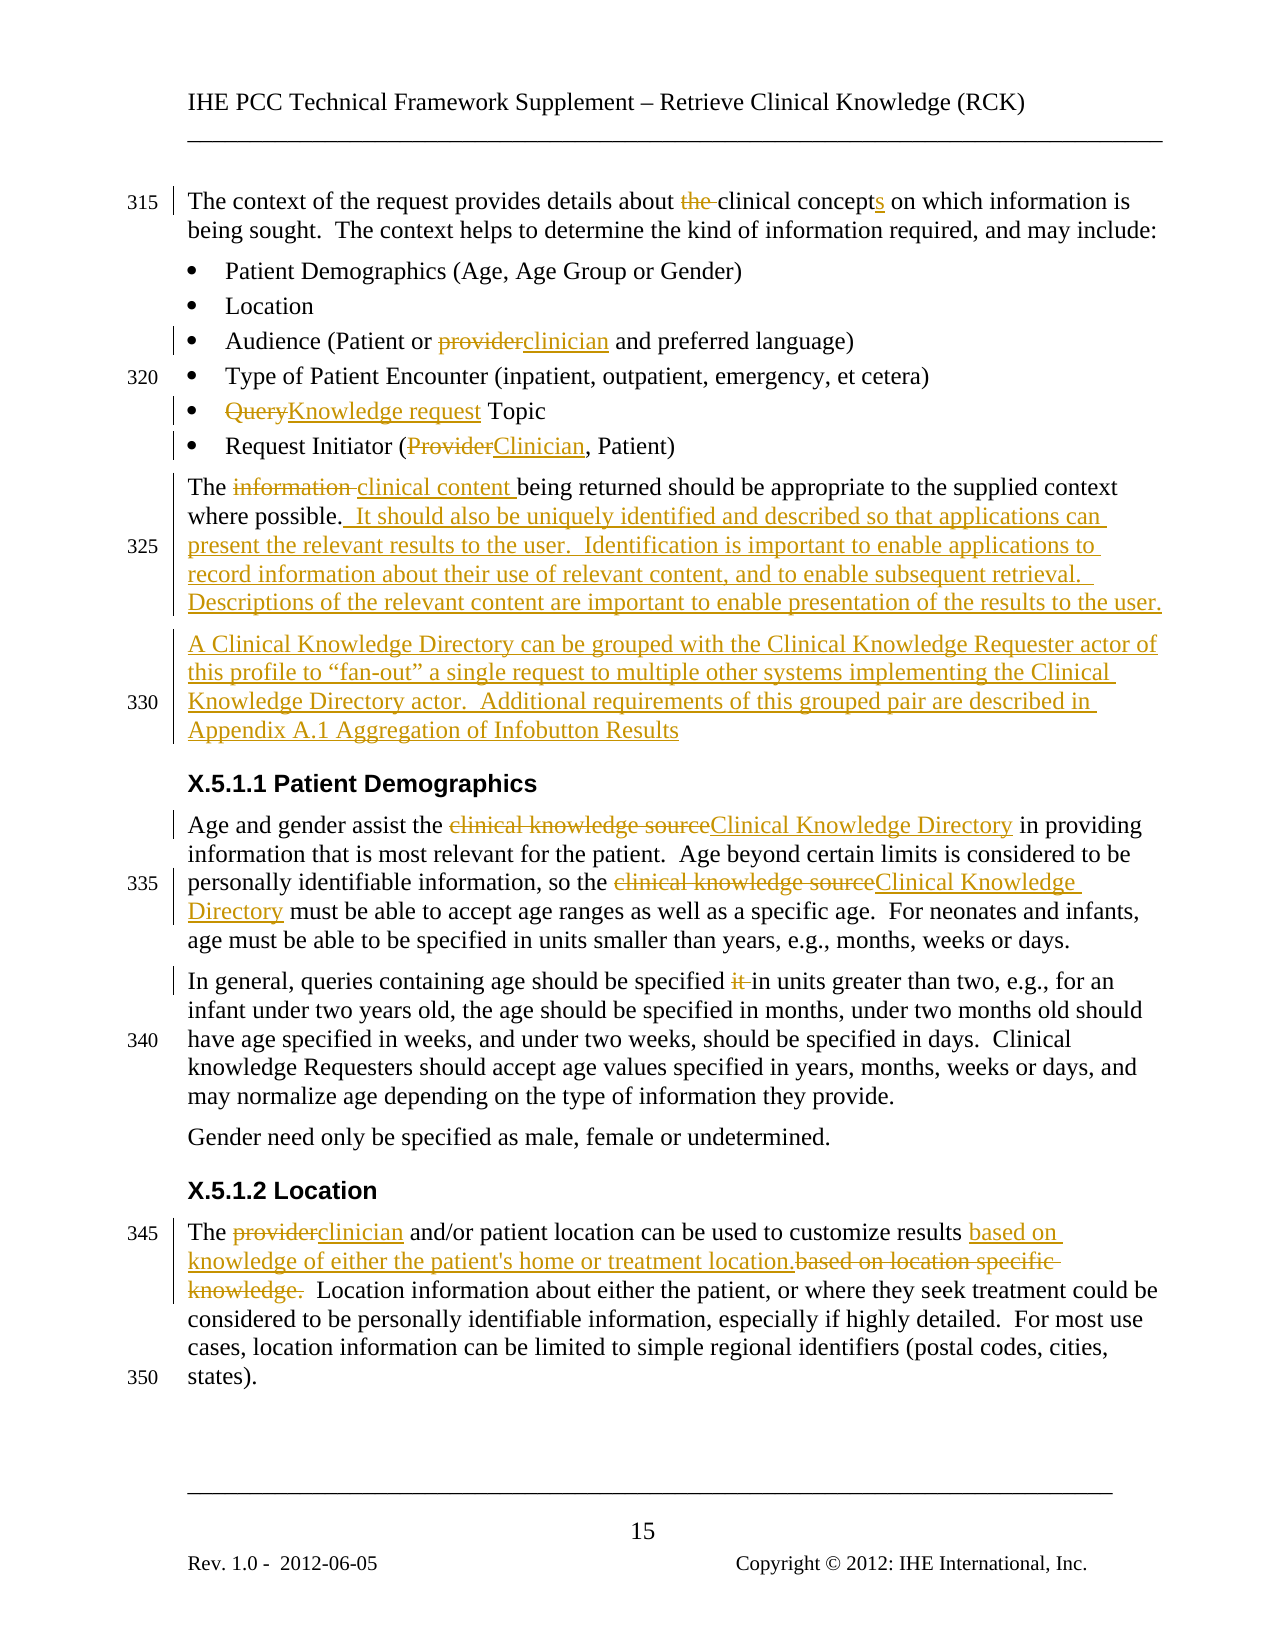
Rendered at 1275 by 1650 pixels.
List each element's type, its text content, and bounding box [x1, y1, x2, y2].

text Age and gender assist the in providing information that is most relevant for the patient. Age beyond certain limits is considered to be personally identifiable information, so the must be able to accept age ranges as well as a specific age. For neonates and infants, age must be able to be specified in units smaller than years, e.g., months, weeks or days. [187, 810, 1162, 954]
subtitle X.5.1.1 Patient Demographics [187, 769, 1162, 797]
list Location [187, 291, 1162, 320]
list Topic [187, 396, 1162, 425]
list Type of Patient Encounter (inpatient, outpatient, emergency, et cetera) [187, 361, 1162, 390]
text The and/or patient location can be used to customize results Location information about either the patient, or where they seek treatment could be considered to be personally identifiable information, especially if highly detailed. For most use cases, location information can be limited to simple regional identifiers (postal codes, cities, states). [187, 1217, 1162, 1390]
text The context of the request provides details about clinical concept on which information is being sought. The context helps to determine the kind of information required, and may include: [187, 186, 1162, 244]
text In general, queries containing age should be specified in units greater than two, e.g., for an infant under two years old, the age should be specified in months, under two months old should have age specified in weeks, and under two weeks, should be specified in days. Clinical knowledge Requesters should accept age values specified in years, months, weeks or days, and may normalize age depending on the type of information they provide. [187, 966, 1162, 1110]
text The being returned should be appropriate to the supplied context where possible. [187, 472, 1162, 612]
list Patient Demographics (Age, Age Group or Gender) [187, 256, 1162, 285]
text Gender need only be specified as male, female or undetermined. [187, 1122, 1162, 1151]
subtitle X.5.1.2 Location [187, 1176, 1162, 1205]
list Request Initiator (, Patient) [187, 431, 1162, 460]
list Audience (Patient or and preferred language) [187, 326, 1162, 355]
